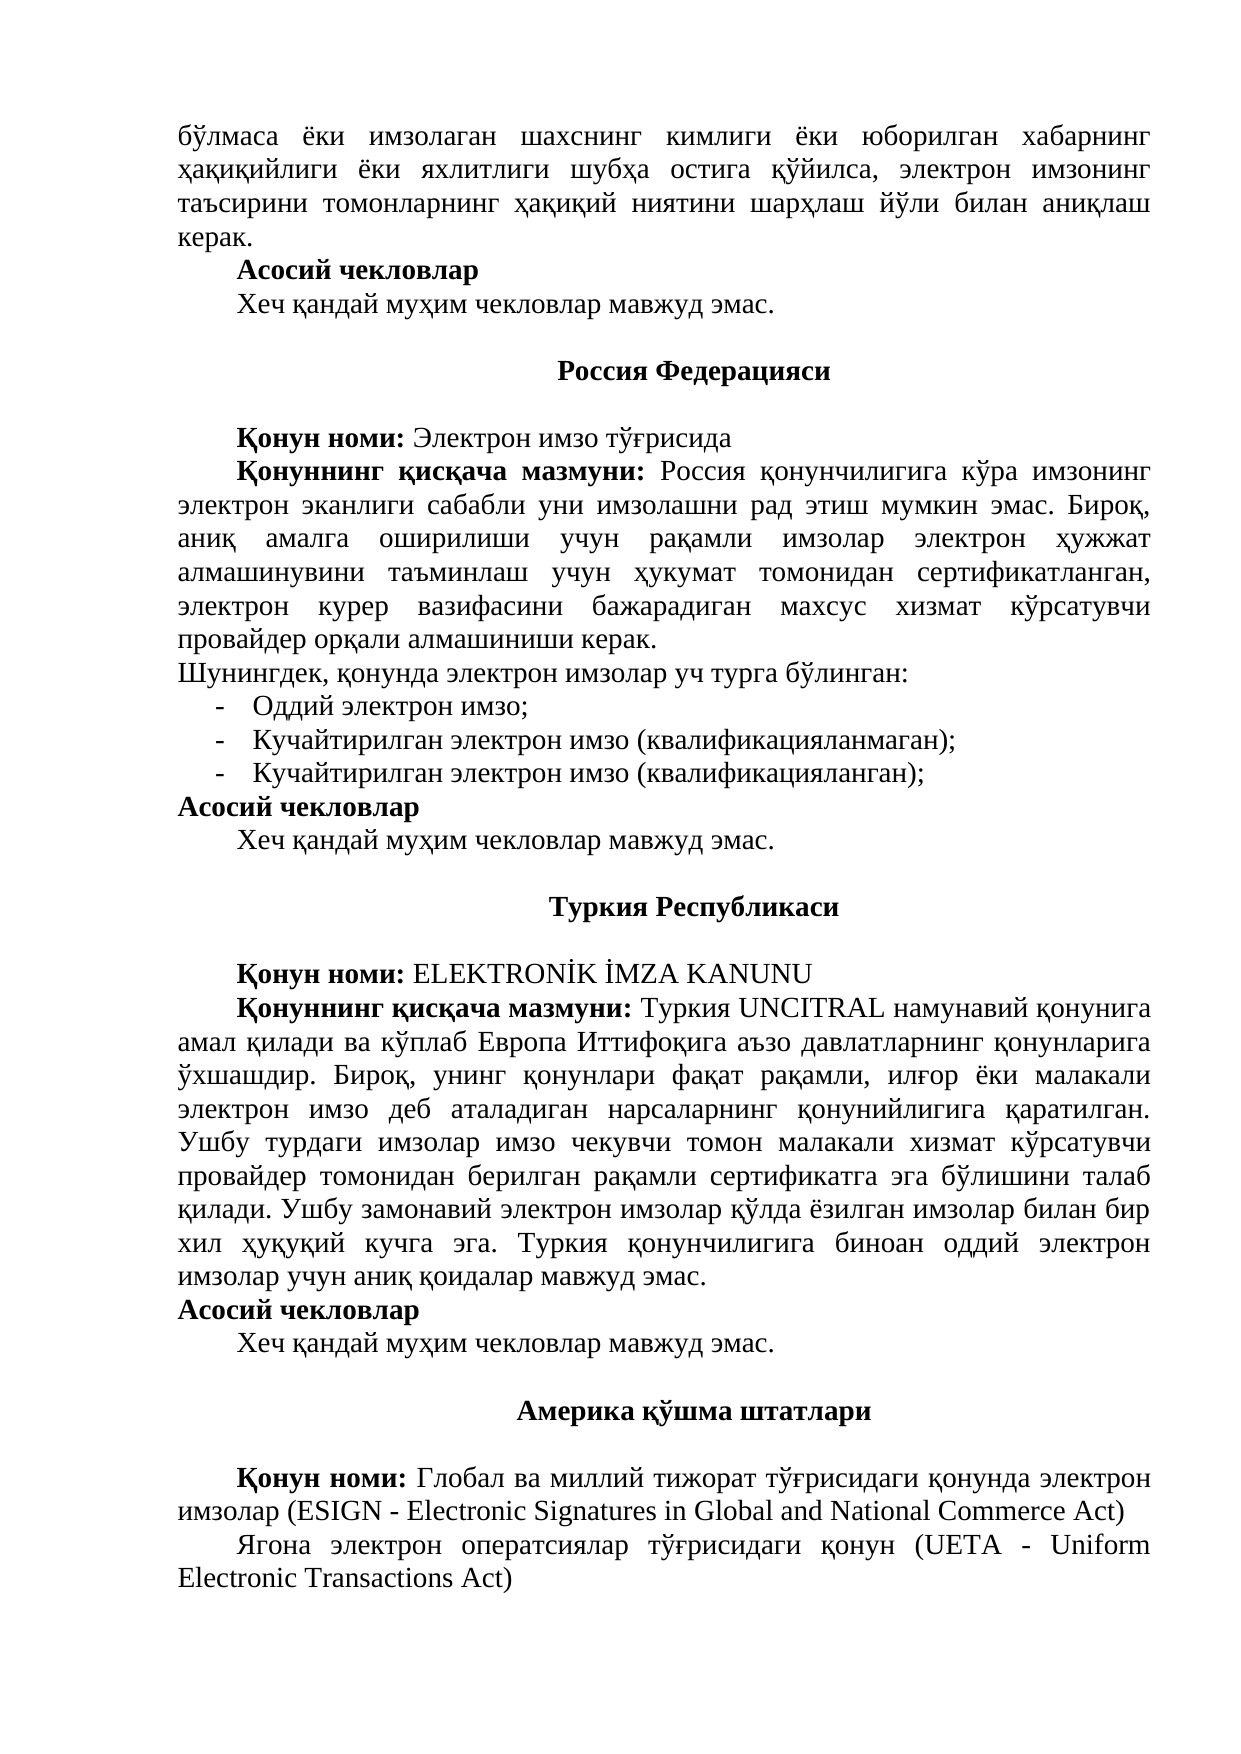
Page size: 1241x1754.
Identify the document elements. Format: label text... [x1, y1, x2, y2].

list Кучайтирилган электрон имзо (квалификацияланмаган); [215, 722, 1152, 755]
text Туркия Республикаси [177, 889, 1152, 923]
list Оддий электрон имзо; [215, 688, 1152, 722]
text Қонуннинг қисқача мазмуни: Россия қонунчилигига кўра имзонинг электрон эканлиги сабабли уни имзолашни рад этиш мумкин эмас. Бироқ, аниқ амалга оширилиши учун рақамли имзолар электрон ҳужжат алмашинувини таъминлаш учун ҳукумат томонидан сертификатланган, электрон курер вазифасини бажарадиган махсус хизмат кўрсатувчи провайдер орқали алмашиниши керак. [177, 453, 1152, 655]
text Хеч қандай муҳим чекловлар мавжуд эмас. [177, 1326, 1152, 1359]
text Қонуннинг қисқача мазмуни: Туркия UNCITRAL намунавий қонунига амал қилади ва кўплаб Европа Иттифоқига аъзо давлатларнинг қонунларига ўхшашдир. Бироқ, унинг қонунлари фақат рақамли, илғор ёки малакали электрон имзо деб аталадиган нарсаларнинг қонунийлигига қаратилган. Ушбу турдаги имзолар имзо чекувчи томон малакали хизмат кўрсатувчи провайдер томонидан берилган рақамли сертификатга эга бўлишини талаб қилади. Ушбу замонавий электрон имзолар қўлда ёзилган имзолар билан бир хил ҳуқуқий кучга эга. Туркия қонунчилигига биноан оддий электрон имзолар учун аниқ қоидалар мавжуд эмас. [177, 990, 1152, 1292]
text Россия Федерацияси [177, 353, 1152, 386]
text Хеч қандай муҳим чекловлар мавжуд эмас. [177, 822, 1152, 856]
text Асосий чекловлар [177, 789, 1152, 822]
text Қонун номи: ELEKTRONİK İMZA KANUNU [177, 957, 1152, 990]
text Хеч қандай муҳим чекловлар мавжуд эмас. [177, 286, 1152, 319]
text Америка қўшма штатлари [177, 1393, 1152, 1426]
text Ягона электрон оператсиялар тўғрисидаги қонун (UETA - Uniform Electronic Transactions Act) [177, 1527, 1152, 1594]
text Қонун номи: Электрон имзо тўғрисида [177, 420, 1152, 453]
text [177, 118, 1152, 252]
text Асосий чекловлар [177, 252, 1152, 286]
text Қонун номи: Глобал ва миллий тижорат тўғрисидаги қонунда электрон имзолар (ESIGN - Electronic Signatures in Global and National Commerce Act) [177, 1460, 1152, 1527]
list Кучайтирилган электрон имзо (квалификацияланган); [215, 755, 1152, 789]
text Асосий чекловлар [177, 1292, 1152, 1326]
text Шунингдек, қонунда электрон имзолар уч турга бўлинган: [177, 655, 1152, 688]
